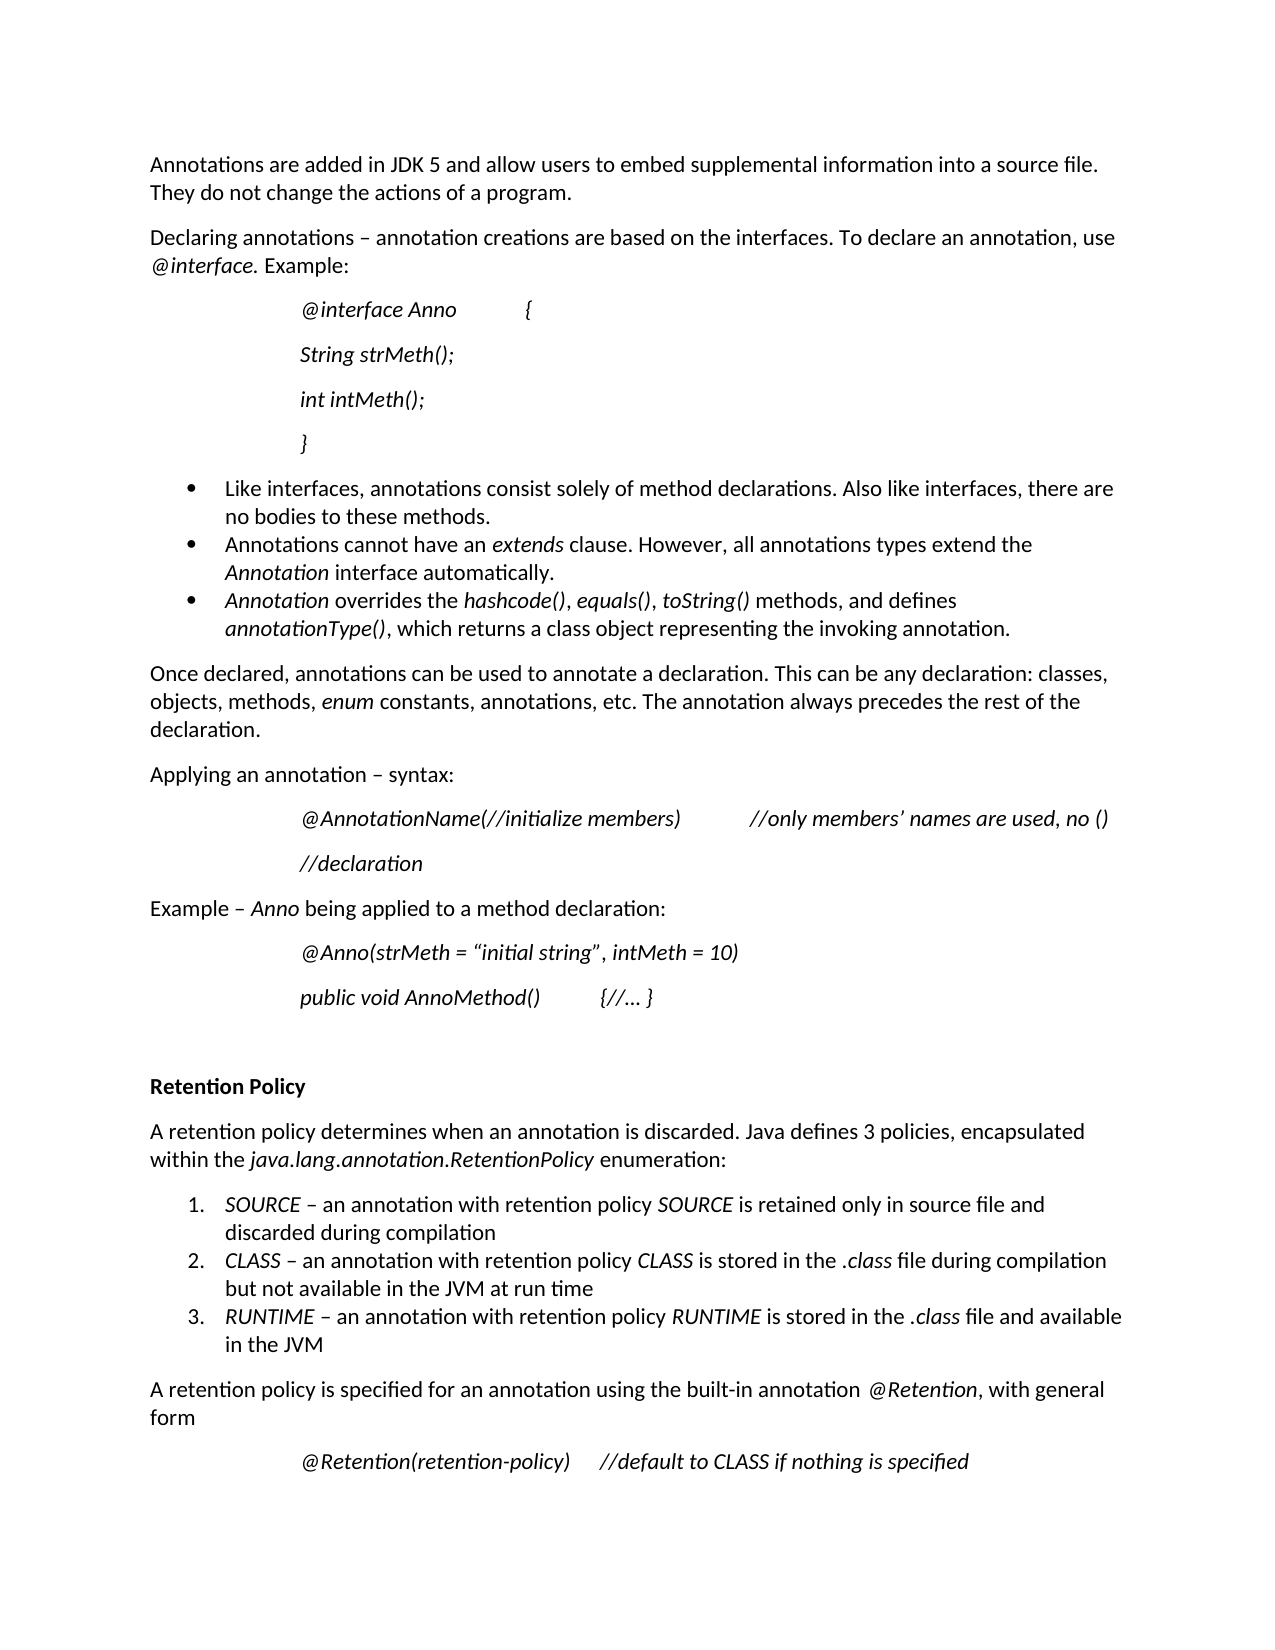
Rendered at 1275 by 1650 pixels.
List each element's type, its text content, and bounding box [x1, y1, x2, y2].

text public void AnnoMethod() {//… } [150, 983, 1125, 1011]
text Example – Anno being applied to a method declaration: [150, 894, 1125, 922]
list SOURCE – an annotation with retention policy SOURCE is retained only in source file and discarded during compilation [187, 1190, 1125, 1246]
text Once declared, annotations can be used to annotate a declaration. This can be any declaration: classes, objects, methods, enum constants, annotations, etc. The annotation always precedes the rest of the declaration. [150, 659, 1125, 743]
text Declaring annotations – annotation creations are based on the interfaces. To declare an annotation, use @interface. Example: [150, 223, 1125, 279]
text int intMeth(); [150, 385, 1125, 413]
list Like interfaces, annotations consist solely of method declarations. Also like interfaces, there are no bodies to these methods. [187, 474, 1125, 530]
text @AnnotationName(//initialize members) //only members’ names are used, no () [150, 804, 1125, 832]
text @interface Anno { [150, 295, 1125, 323]
text A retention policy is specified for an annotation using the built-in annotation @Retention, with general form [150, 1375, 1125, 1431]
text Retention Policy [150, 1072, 1125, 1101]
text @Anno(strMeth = “initial string”, intMeth = 10) [150, 938, 1125, 966]
text } [150, 429, 1125, 457]
text //declaration [150, 849, 1125, 877]
list Annotation overrides the hashcode(), equals(), toString() methods, and defines annotationType(), which returns a class object representing the invoking annotation. [187, 586, 1125, 642]
text A retention policy determines when an annotation is discarded. Java defines 3 policies, encapsulated within the java.lang.annotation.RetentionPolicy enumeration: [150, 1117, 1125, 1173]
list Annotations cannot have an extends clause. However, all annotations types extend the Annotation interface automatically. [187, 530, 1125, 586]
text String strMeth(); [150, 340, 1125, 368]
text @Retention(retention-policy) //default to CLASS if nothing is specified [150, 1447, 1125, 1475]
list CLASS – an annotation with retention policy CLASS is stored in the .class file during compilation but not available in the JVM at run time [187, 1246, 1125, 1302]
text Applying an annotation – syntax: [150, 760, 1125, 788]
text Annotations are added in JDK 5 and allow users to embed supplemental information into a source file. They do not change the actions of a program. [150, 150, 1125, 206]
list RUNTIME – an annotation with retention policy RUNTIME is stored in the .class file and available in the JVM [187, 1302, 1125, 1358]
